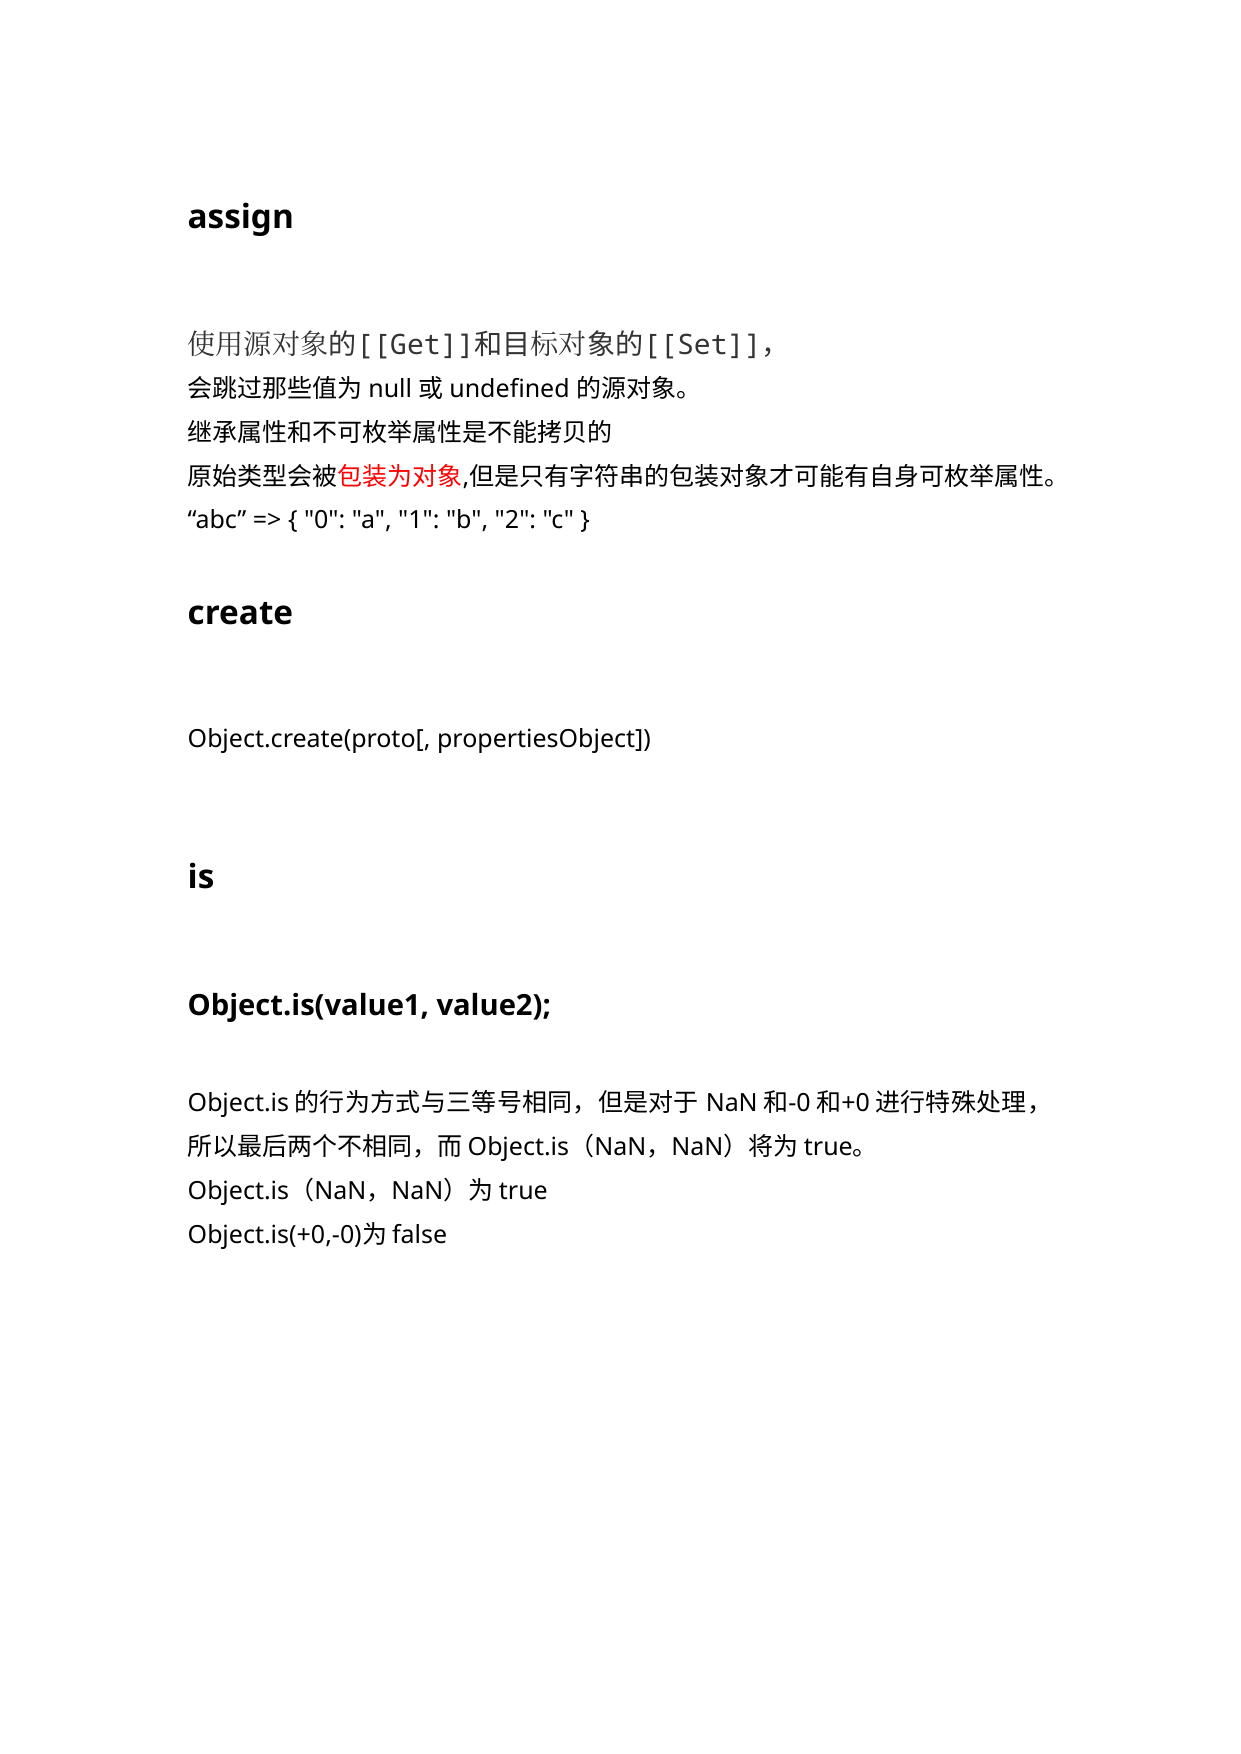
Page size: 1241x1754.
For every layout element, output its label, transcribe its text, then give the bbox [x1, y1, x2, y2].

text 继承属性和不可枚举属性是不能拷贝的 [187, 408, 1053, 452]
text 原始类型会被包装为对象,但是只有字符串的包装对象才可能有自身可枚举属性。 [187, 452, 1053, 497]
text 会跳过那些值为 null 或 undefined 的源对象。 [187, 364, 1053, 408]
text Object.is（NaN，NaN）为 true [187, 1166, 1053, 1210]
text “abc” => { "0": "a", "1": "b", "2": "c" } [187, 497, 1053, 541]
text Object.is(+0,-0)为false [187, 1210, 1053, 1254]
text Object.is的行为方式与三等号相同，但是对于NaN和-0和+0进行特殊处理，所以最后两个不相同，而Object.is（NaN，NaN）将为 true。 [187, 1078, 1053, 1166]
subtitle assign [187, 172, 1053, 260]
subtitle is [187, 831, 1053, 919]
text 使用源对象的[[Get]]和目标对象的[[Set]]， [187, 320, 1053, 364]
text Object.create(proto[, propertiesObject]) [187, 716, 1053, 760]
subtitle create [187, 568, 1053, 656]
subtitle Object.is(value1, value2); [187, 982, 1053, 1026]
